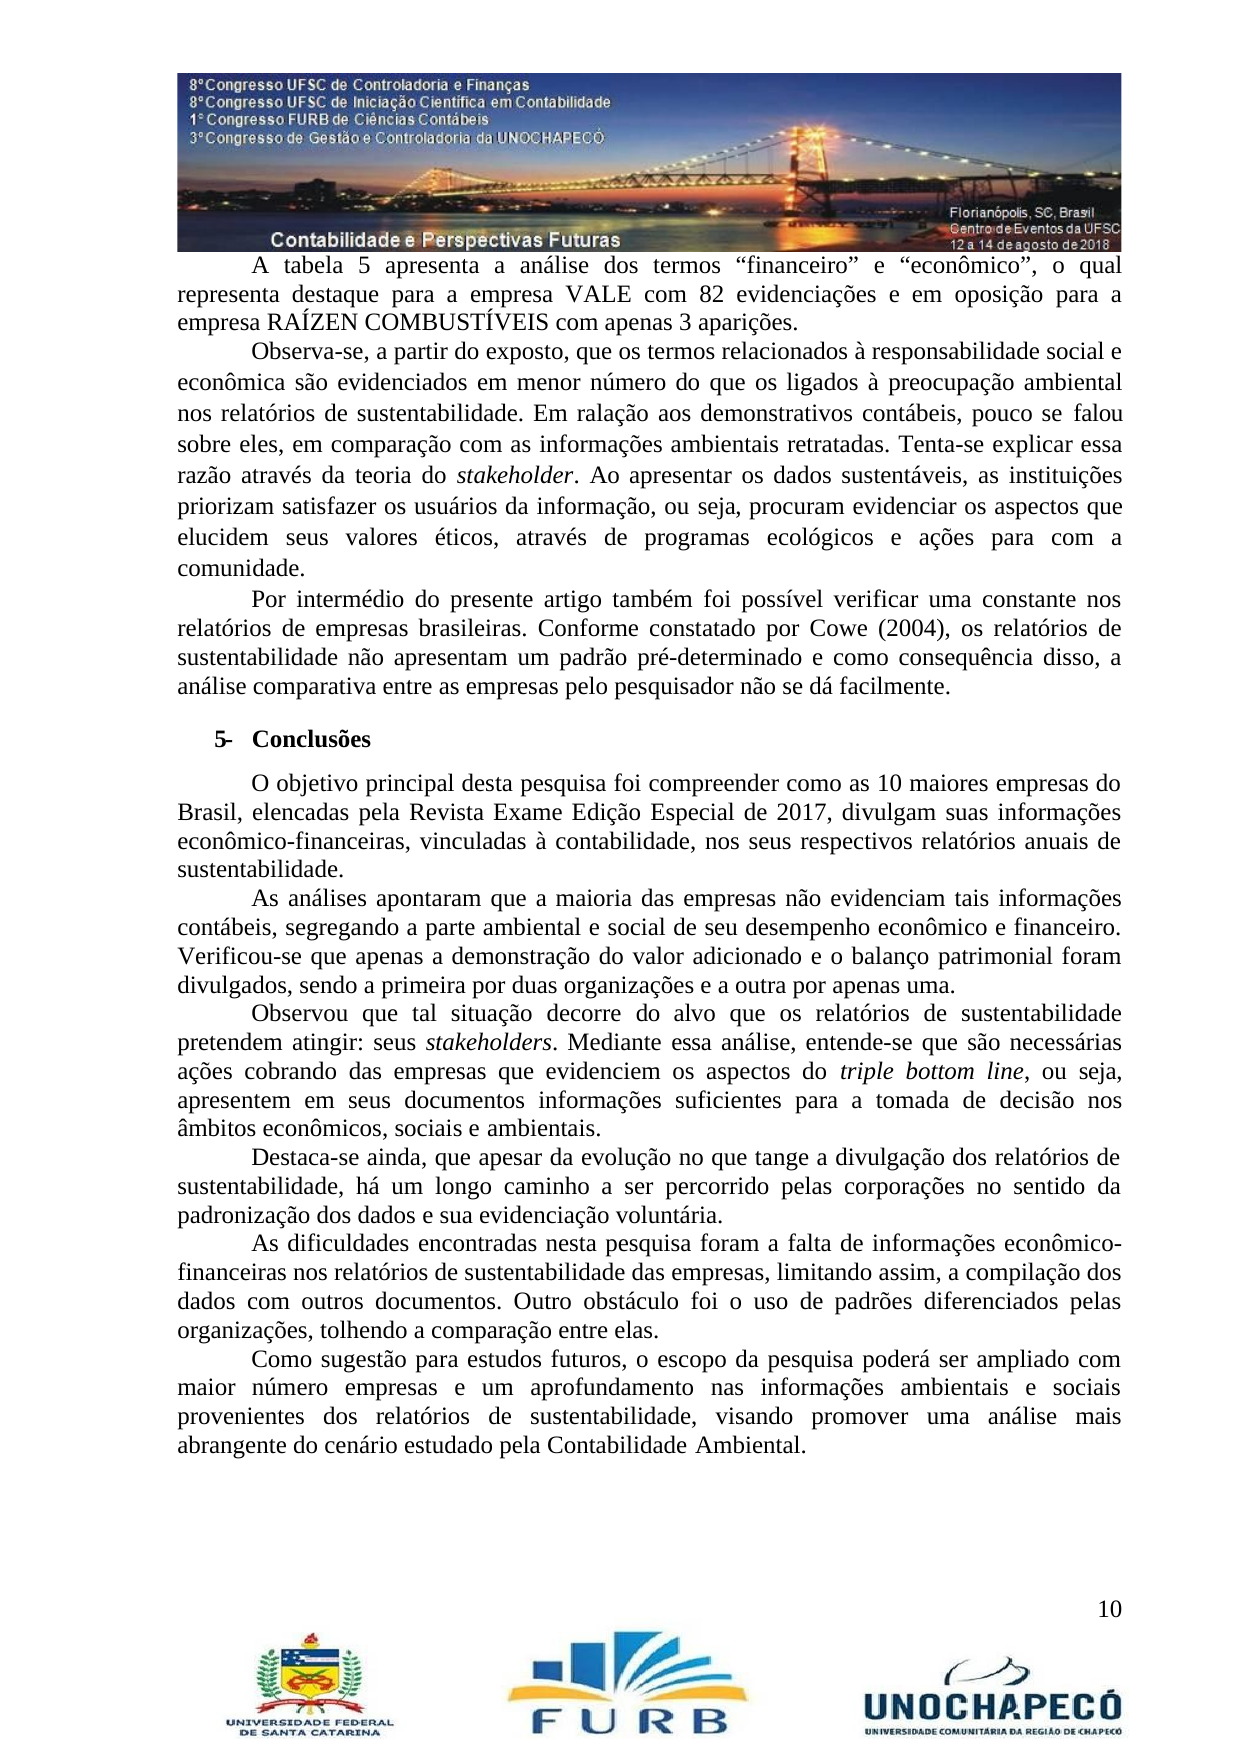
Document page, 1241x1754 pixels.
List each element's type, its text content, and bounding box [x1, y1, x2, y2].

text Observa-se, a partir do exposto, que os termos relacionados à responsabilidade social e econômica são evidenciados em menor número do que os ligados à preocupação ambiental nos relatórios de sustentabilidade. Em ralação aos demonstrativos contábeis, pouco se falou sobre eles, em comparação com as informações ambientais retratadas. Tenta-se explicar essa razão através da teoria do stakeholder. Ao apresentar os dados sustentáveis, as instituições priorizam satisfazer os usuários da informação, ou seja, procuram evidenciar os aspectos que elucidem seus valores éticos, através de programas ecológicos e ações para com a comunidade. [177, 336, 1123, 582]
subtitle Conclusões [214, 724, 1148, 753]
text O objetivo principal desta pesquisa foi compreender como as 10 maiores empresas do Brasil, elencadas pela Revista Exame Edição Especial de 2017, divulgam suas informações econômico-financeiras, vinculadas à contabilidade, nos seus respectivos relatórios anuais de sustentabilidade. [177, 768, 1122, 883]
text Observou que tal situação decorre do alvo que os relatórios de sustentabilidade pretendem atingir: seus stakeholders. Mediante essa análise, entende-se que são necessárias ações cobrando das empresas que evidenciem os aspectos do triple bottom line, ou seja, apresentem em seus documentos informações suficientes para a tomada de decisão nos âmbitos econômicos, sociais e ambientais. [177, 998, 1122, 1142]
text Por intermédio do presente artigo também foi possível verificar uma constante nos relatórios de empresas brasileiras. Conforme constatado por Cowe (2004), os relatórios de sustentabilidade não apresentam um padrão pré-determinado e como consequência disso, a análise comparativa entre as empresas pelo pesquisador não se dá facilmente. [177, 584, 1122, 699]
text Destaca-se ainda, que apesar da evolução no que tange a divulgação dos relatórios de sustentabilidade, há um longo caminho a ser percorrido pelas corporações no sentido da padronização dos dados e sua evidenciação voluntária. [177, 1142, 1122, 1228]
text As dificuldades encontradas nesta pesquisa foram a falta de informações econômico- financeiras nos relatórios de sustentabilidade das empresas, limitando assim, a compilação dos dados com outros documentos. Outro obstáculo foi o uso de padrões diferenciados pelas organizações, tolhendo a comparação entre elas. [177, 1228, 1123, 1343]
text A tabela 5 apresenta a análise dos termos “financeiro” e “econômico”, o qual representa destaque para a empresa VALE com 82 evidenciações e em oposição para a empresa RAÍZEN COMBUSTÍVEIS com apenas 3 aparições. [177, 250, 1122, 336]
picture [177, 73, 1122, 250]
text Como sugestão para estudos futuros, o escopo da pesquisa poderá ser ampliado com maior número empresas e um aprofundamento nas informações ambientais e sociais provenientes dos relatórios de sustentabilidade, visando promover uma análise mais abrangente do cenário estudado pela Contabilidade Ambiental. [177, 1344, 1122, 1459]
text As análises apontaram que a maioria das empresas não evidenciam tais informações contábeis, segregando a parte ambiental e social de seu desempenho econômico e financeiro. Verificou-se que apenas a demonstração do valor adicionado e o balanço patrimonial foram divulgados, sendo a primeira por duas organizações e a outra por apenas uma. [177, 883, 1122, 998]
picture [216, 1618, 1130, 1739]
